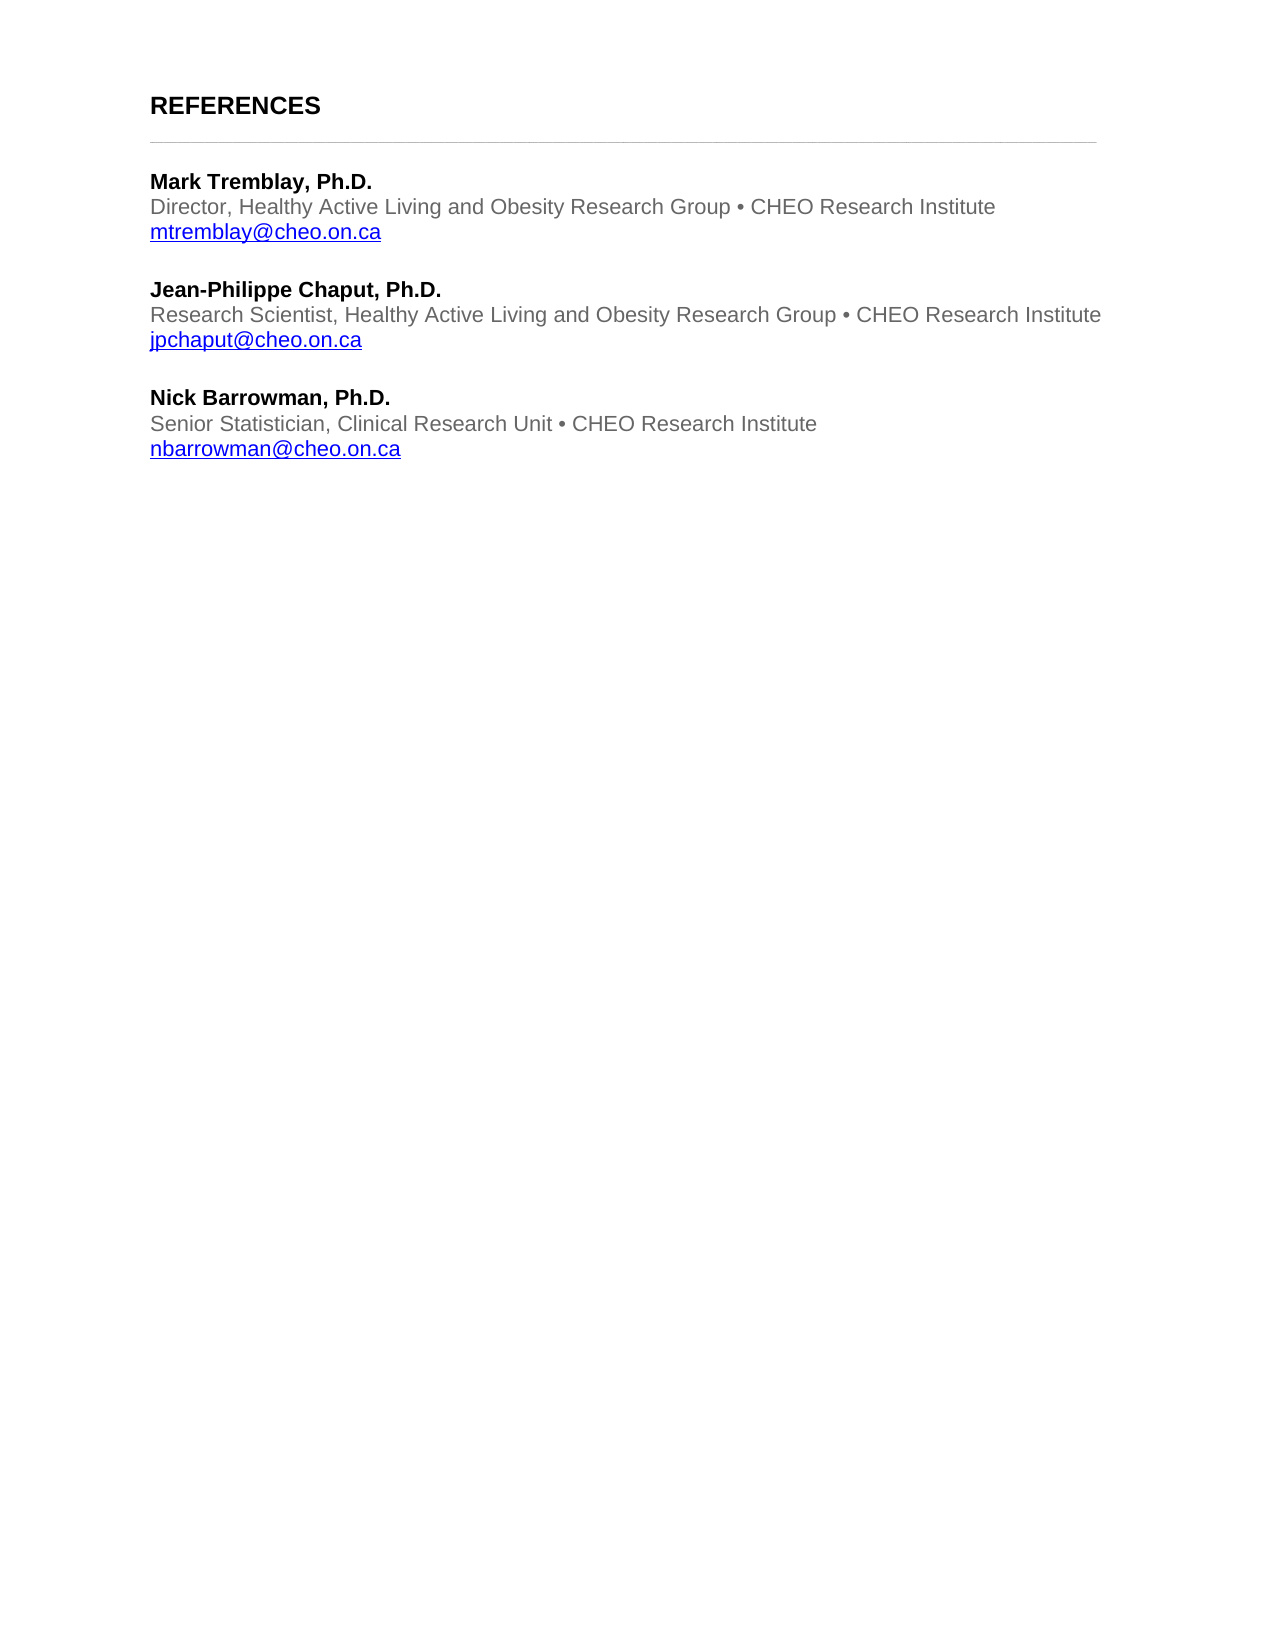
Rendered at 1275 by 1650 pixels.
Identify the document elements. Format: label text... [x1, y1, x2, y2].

text Director, Healthy Active Living and Obesity Research Group • CHEO Research Institute [150, 194, 1125, 219]
text Mark Tremblay, Ph.D. [150, 168, 1125, 194]
text mtremblay@cheo.on.ca [150, 219, 1125, 244]
text Senior Statistician, Clinical Research Unit • CHEO Research Institute [150, 410, 1125, 436]
text nbarrowman@cheo.on.ca [150, 436, 1125, 461]
text jpchaput@cheo.on.ca [150, 327, 1125, 352]
text REFERENCES [150, 91, 1125, 120]
text Nick Barrowman, Ph.D. [150, 385, 1125, 410]
text Research Scientist, Healthy Active Living and Obesity Research Group • CHEO Research Institute [150, 302, 1125, 327]
text Jean-Philippe Chaput, Ph.D. [150, 277, 1125, 302]
